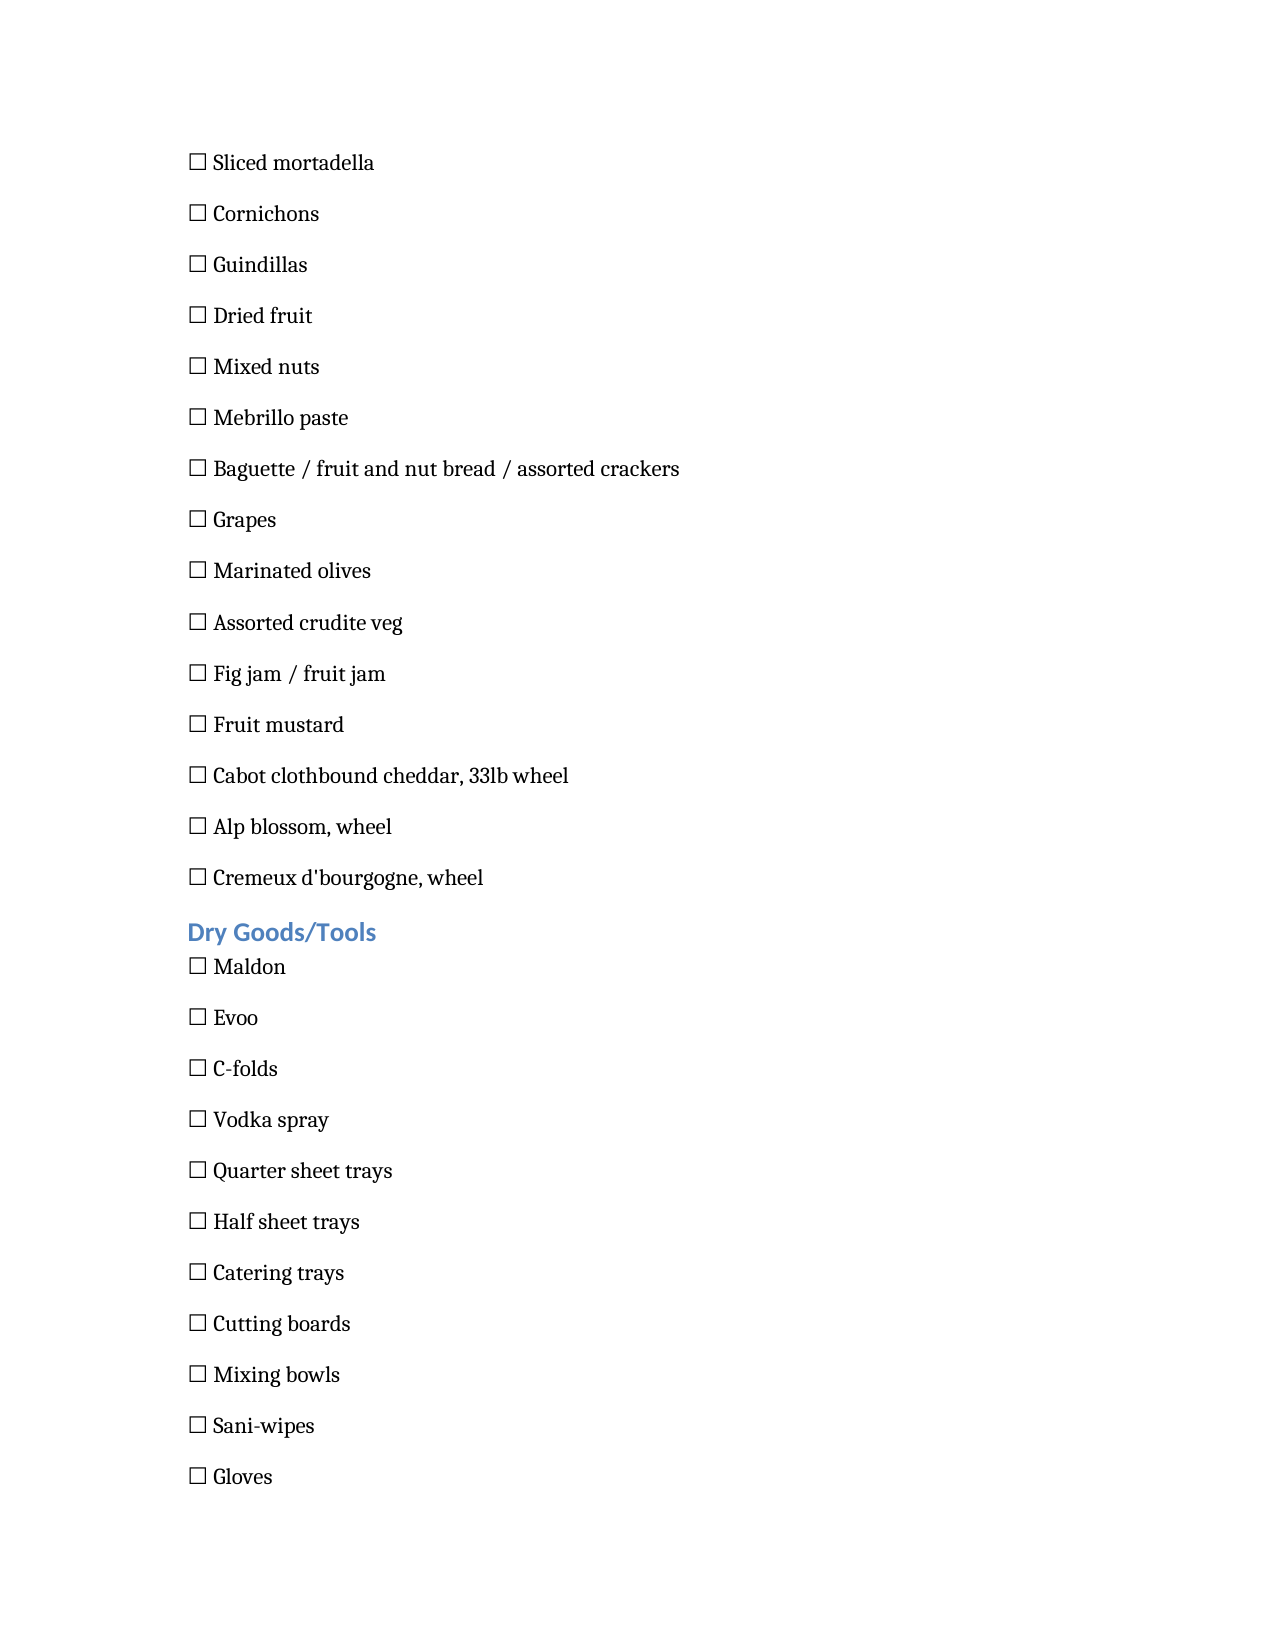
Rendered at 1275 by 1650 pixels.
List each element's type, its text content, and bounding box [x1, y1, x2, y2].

text ☐ Sani-wipes [187, 1413, 1087, 1439]
text ☐ Sliced mortadella [187, 150, 1087, 176]
text ☐ Mixed nuts [187, 354, 1087, 381]
text ☐ Assorted crudite veg [187, 609, 1087, 636]
text ☐ Baguette / fruit and nut bread / assorted crackers [187, 456, 1087, 483]
text ☐ Half sheet trays [187, 1209, 1087, 1235]
text ☐ C-folds [187, 1056, 1087, 1082]
text ☐ Grapes [187, 507, 1087, 534]
text ☐ Cornichons [187, 201, 1087, 227]
text ☐ Mixing bowls [187, 1362, 1087, 1388]
text ☐ Evoo [187, 1004, 1087, 1031]
text ☐ Quarter sheet trays [187, 1158, 1087, 1184]
text ☐ Fruit mustard [187, 711, 1087, 738]
text ☐ Cutting boards [187, 1311, 1087, 1337]
text ☐ Fig jam / fruit jam [187, 660, 1087, 687]
text ☐ Vodka spray [187, 1107, 1087, 1133]
text ☐ Dried fruit [187, 303, 1087, 329]
text ☐ Marinated olives [187, 558, 1087, 585]
text ☐ Guindillas [187, 252, 1087, 278]
text ☐ Maldon [187, 953, 1087, 980]
text ☐ Catering trays [187, 1260, 1087, 1286]
text ☐ Alp blossom, wheel [187, 813, 1087, 840]
subtitle Dry Goods/Tools [187, 916, 1087, 949]
text ☐ Cabot clothbound cheddar, 33lb wheel [187, 762, 1087, 789]
text ☐ Mebrillo paste [187, 405, 1087, 432]
text ☐ Cremeux d'bourgogne, wheel [187, 864, 1087, 891]
text ☐ Gloves [187, 1464, 1087, 1490]
